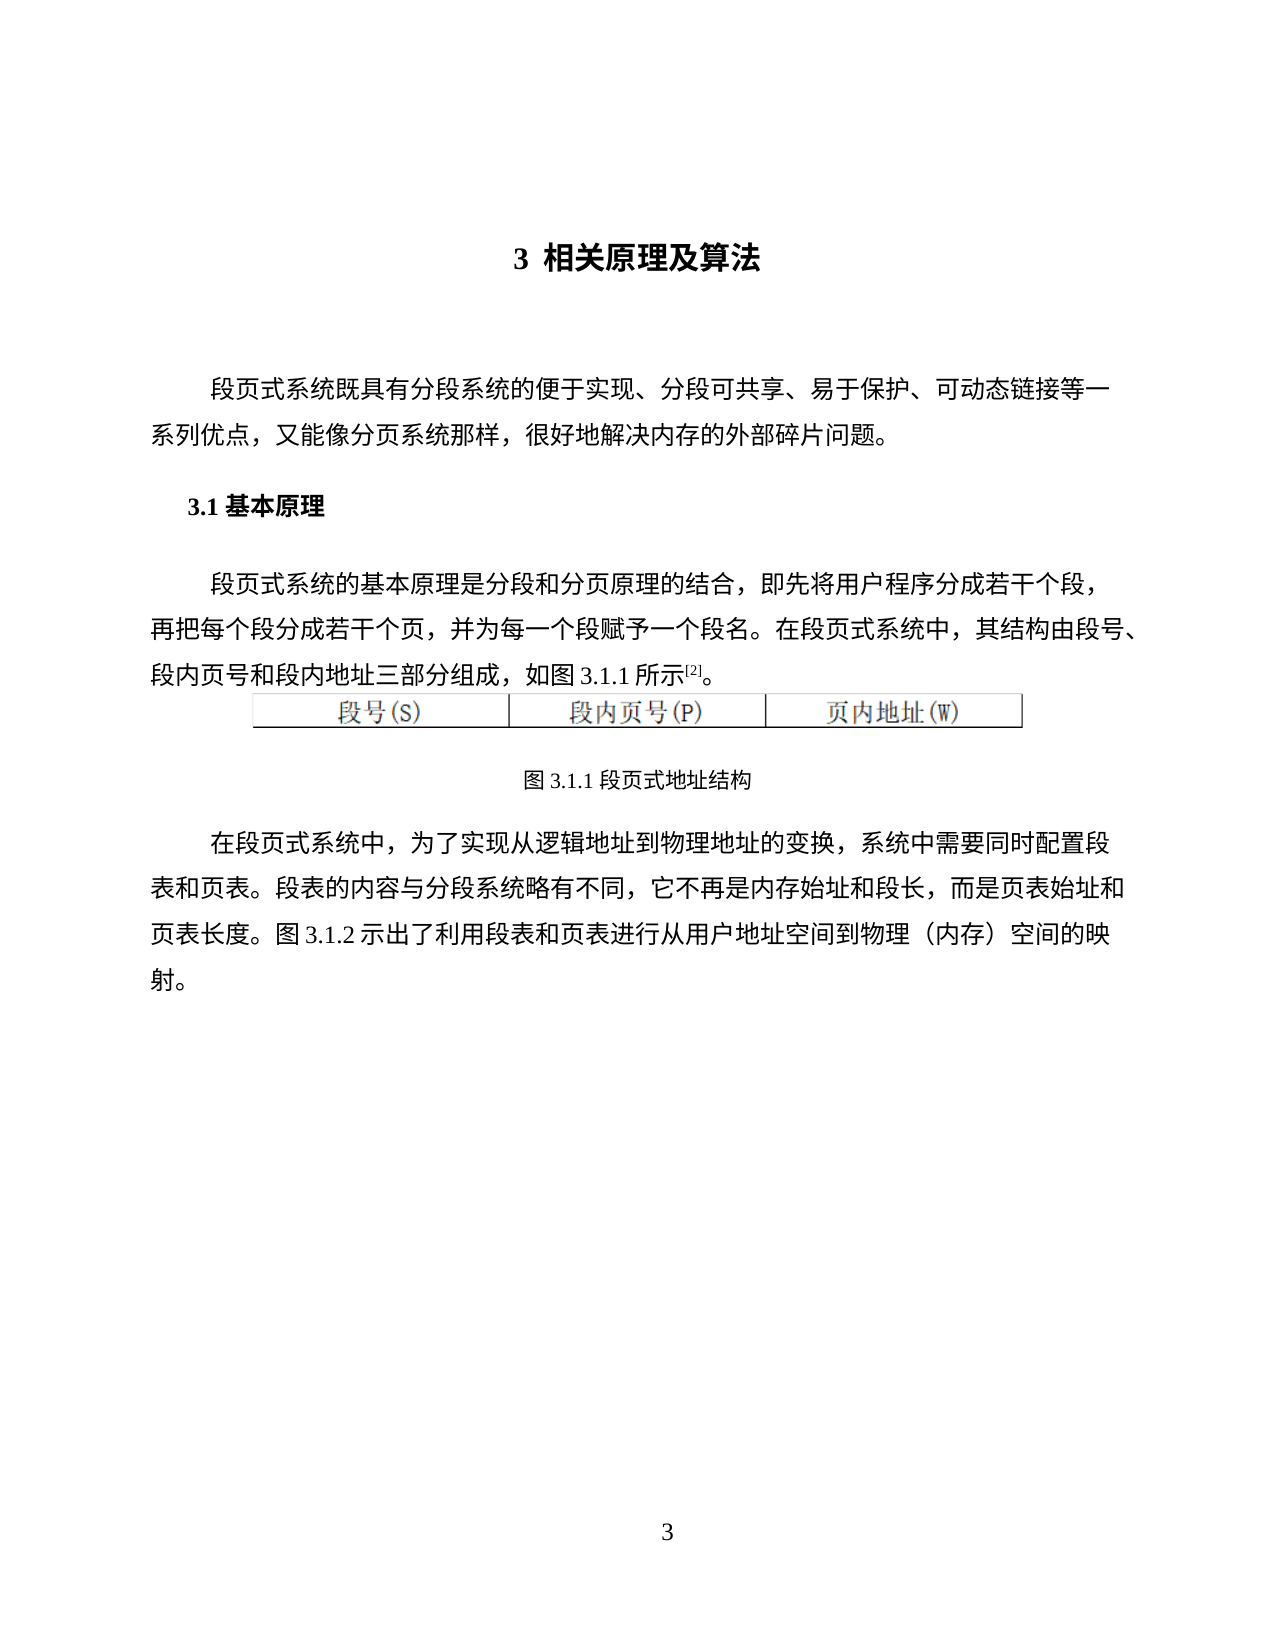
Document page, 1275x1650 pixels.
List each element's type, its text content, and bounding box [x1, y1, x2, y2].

picture [252, 693, 1023, 728]
subtitle 基本原理 [180, 487, 1125, 523]
text 图 3.1.1 段页式地址结构 [150, 763, 1125, 794]
text 在段页式系统中，为了实现从逻辑地址到物理地址的变换，系统中需要同时配置段表和页表。段表的内容与分段系统略有不同，它不再是内存始址和段长，而是页表始址和页表长度。图3.1.2示出了利用段表和页表进行从用户地址空间到物理（内存）空间的映射。 [150, 815, 1125, 999]
text 段页式系统的基本原理是分段和分页原理的结合，即先将用户程序分成若干个段，再把每个段分成若干个页，并为每一个段赋予一个段名。在段页式系统中，其结构由段号、段内页号和段内地址三部分组成，如图3.1.1所示[2]。 [150, 556, 1125, 694]
subtitle 相关原理及算法 [150, 233, 1125, 278]
text 段页式系统既具有分段系统的便于实现、分段可共享、易于保护、可动态链接等一系列优点，又能像分页系统那样，很好地解决内存的外部碎片问题。 [150, 362, 1125, 453]
